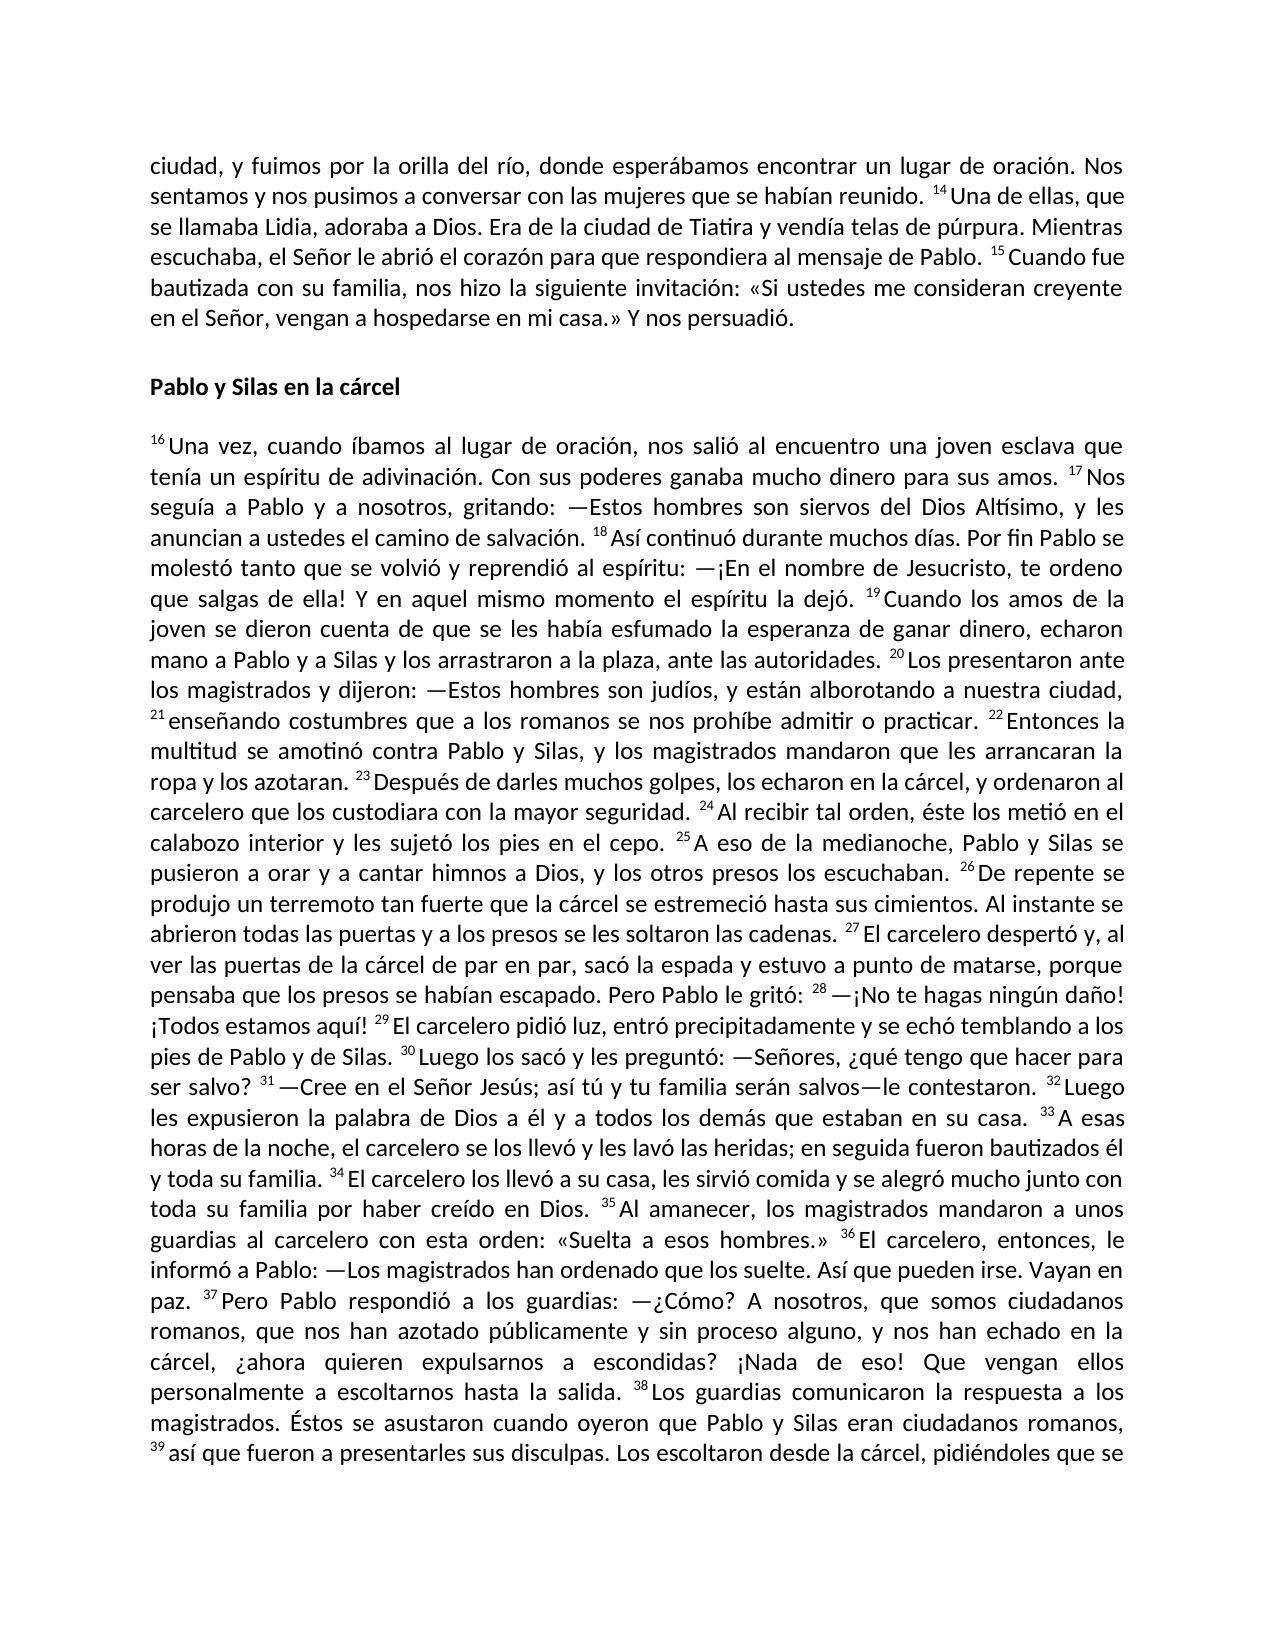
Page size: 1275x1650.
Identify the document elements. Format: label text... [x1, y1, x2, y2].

text Pablo y Silas en la cárcel [150, 371, 1125, 401]
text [150, 150, 1125, 333]
